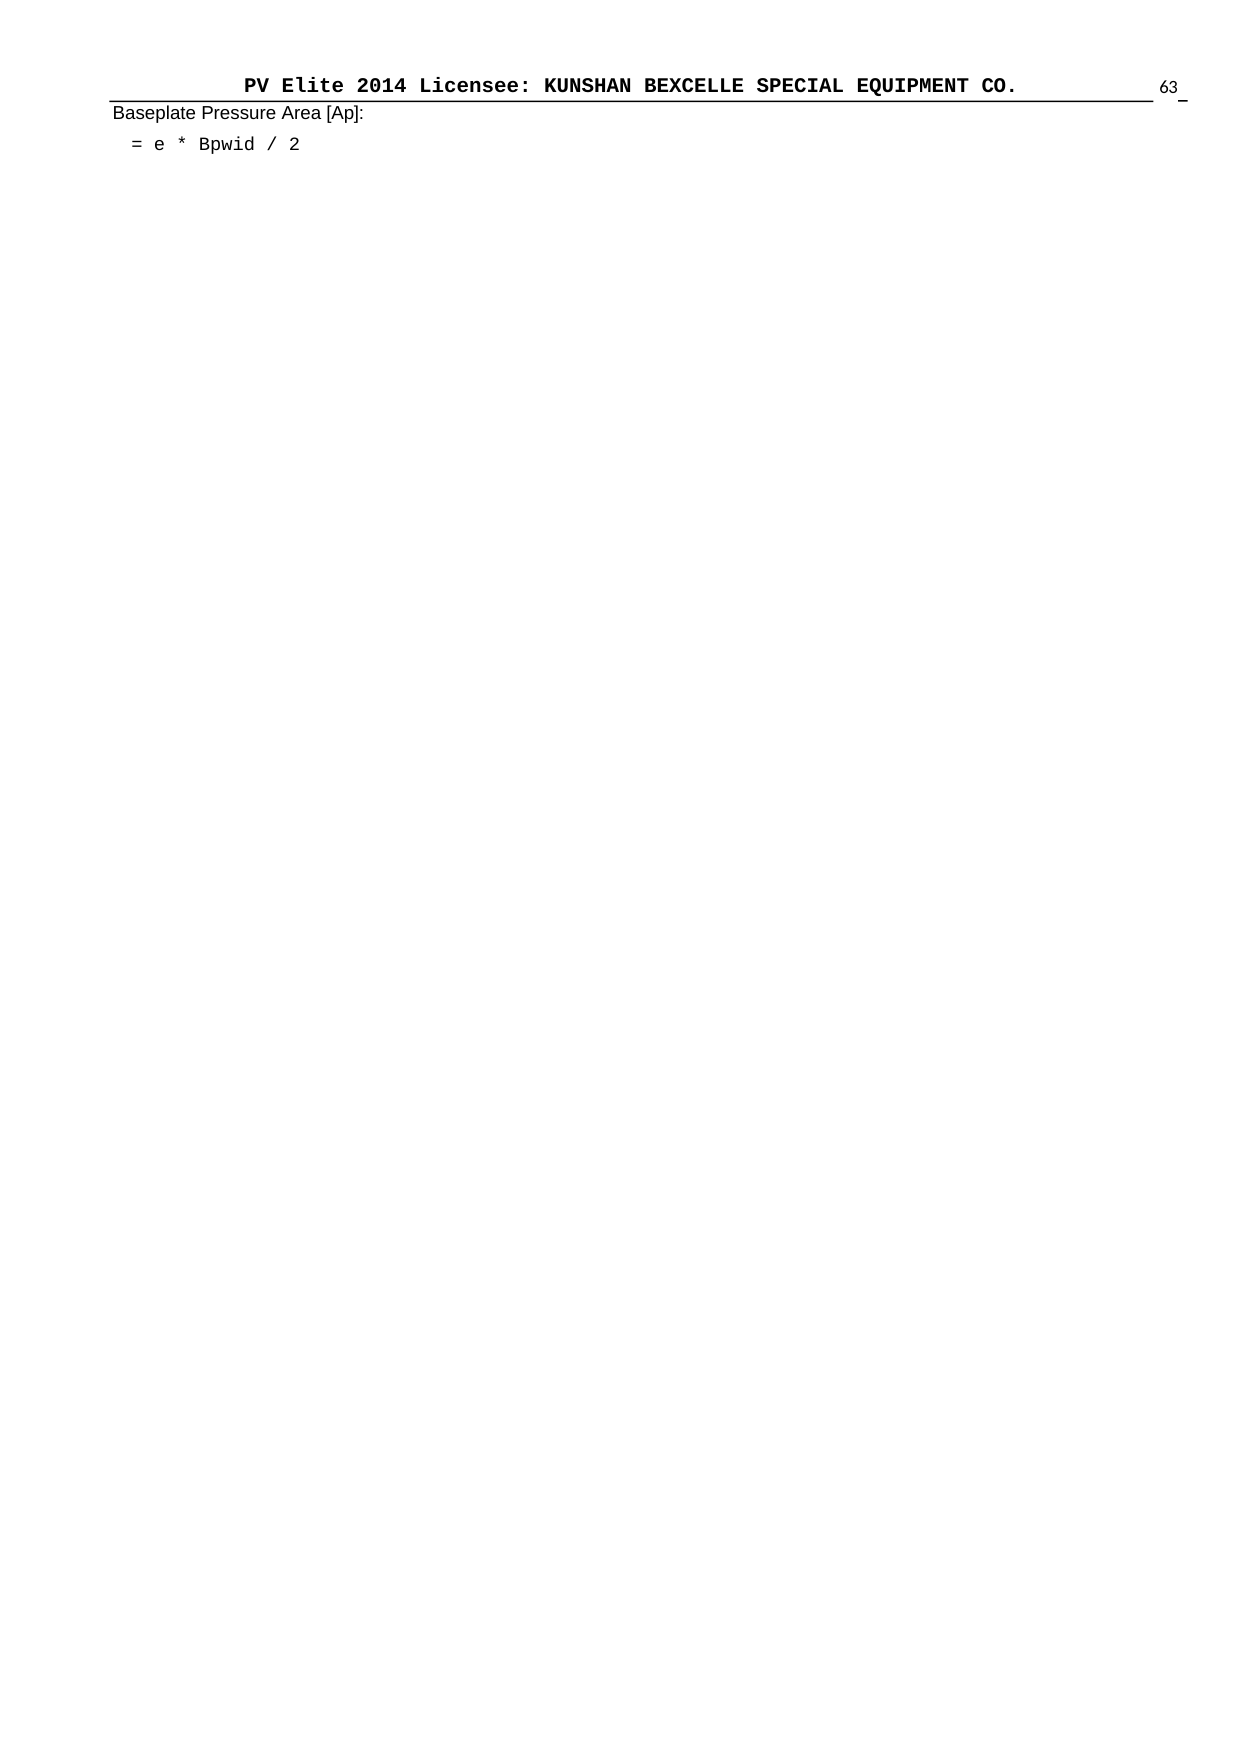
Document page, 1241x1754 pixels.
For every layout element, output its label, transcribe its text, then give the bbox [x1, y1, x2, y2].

text = e * Bpwid / 2 [131, 135, 1203, 156]
text Baseplate Pressure Area [Ap]: [112, 102, 1203, 124]
